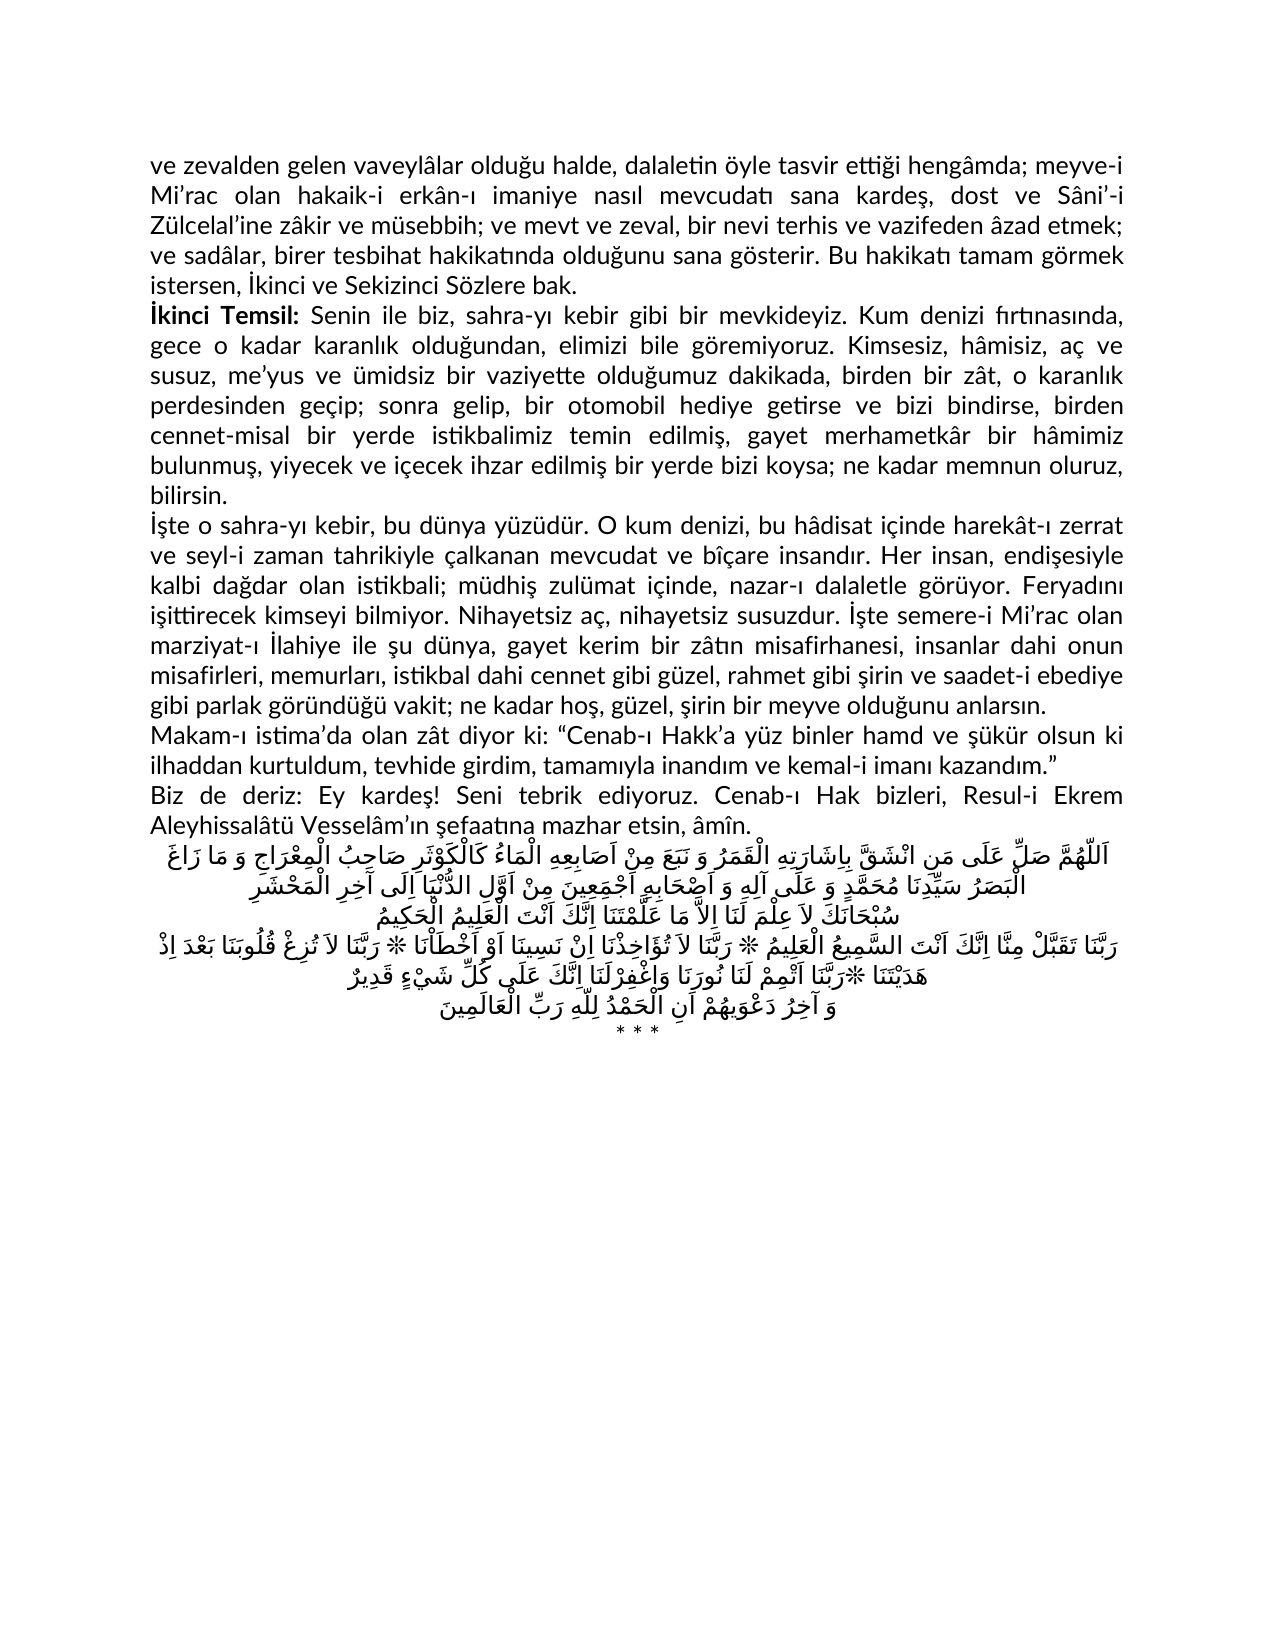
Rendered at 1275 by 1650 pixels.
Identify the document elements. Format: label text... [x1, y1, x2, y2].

text سُبْحَانَكَ لاَ عِلْمَ لَنَا اِلاَّ مَا عَلَّمْتَنَا اِنَّكَ اَنْتَ الْعَلِيمُ الْحَكِيمُ [150, 900, 1125, 930]
text اَللّهُمَّ صَلِّ عَلَى مَنِ انْشَقَّ بِاِشَارَتِهِ الْقَمَرُ وَ نَبَعَ مِنْ اَصَابِعِهِ الْمَاءُ كَالْكَوْثَرِ صَاحِبُ الْمِعْرَاجِ وَ مَا زَاغَ الْبَصَرُ سَيِّدِنَا مُحَمَّدٍ وَ عَلَى آلِهِ وَ اَصْحَابِهِ اَجْمَِعِينَ مِنْ اَوَّلِ الدُّنْيَا اِلَى آخِرِ الْمَحْشَرِ [150, 840, 1125, 900]
text İşte o sahra-yı kebir, bu dünya yüzüdür. O kum denizi, bu hâdisat içinde harekât-ı zerrat ve seyl-i zaman tahrikiyle çalkanan mevcudat ve bîçare insandır. Her insan, endişesiyle kalbi dağdar olan istikbali; müdhiş zulümat içinde, nazar-ı dalaletle görüyor. Feryadını işittirecek kimseyi bilmiyor. Nihayetsiz aç, nihayetsiz susuzdur. İşte semere-i Mi’rac olan marziyat-ı İlahiye ile şu dünya, gayet kerim bir zâtın misafirhanesi, insanlar dahi onun misafirleri, memurları, istikbal dahi cennet gibi güzel, rahmet gibi şirin ve saadet-i ebediye gibi parlak göründüğü vakit; ne kadar hoş, güzel, şirin bir meyve olduğunu anlarsın. [150, 510, 1125, 720]
text رَبَّنَا تَقَبَّلْ مِنَّا اِنَّكَ اَنْتَ السَّمِيعُ الْعَلِيمُ ❊ رَبَّنَا لاَ تُؤَاخِذْنَا اِنْ نَسِينَا اَوْ اَخْطَاْنَا ❊ رَبَّنَا لاَ تُزِغْ قُلُوبَنَا بَعْدَ اِذْ هَدَيْتَنَا ❊رَبَّنَا اَتْمِمْ لَنَا نُورَنَا وَاغْفِرْلَنَا اِنَّكَ عَلَى كُلِّ شَيْءٍ قَدِيرٌ [150, 930, 1125, 990]
text وَ آخِرُ دَعْوَيهُمْ اَنِ الْحَمْدُ لِلّهِ رَبِّ الْعَالَمِينَ [150, 990, 1125, 1020]
text İkinci Temsil: Senin ile biz, sahra-yı kebir gibi bir mevkideyiz. Kum denizi fırtınasında, gece o kadar karanlık olduğundan, elimizi bile göremiyoruz. Kimsesiz, hâmisiz, aç ve susuz, me’yus ve ümidsiz bir vaziyette olduğumuz dakikada, birden bir zât, o karanlık perdesinden geçip; sonra gelip, bir otomobil hediye getirse ve bizi bindirse, birden cennet-misal bir yerde istikbalimiz temin edilmiş, gayet merhametkâr bir hâmimiz bulunmuş, yiyecek ve içecek ihzar edilmiş bir yerde bizi koysa; ne kadar memnun oluruz, bilirsin. [150, 300, 1125, 510]
text Biz de deriz: Ey kardeş! Seni tebrik ediyoruz. Cenab-ı Hak bizleri, Resul-i Ekrem Aleyhissalâtü Vesselâm’ın şefaatına mazhar etsin, âmîn. [150, 780, 1125, 840]
text * * * [150, 1020, 1125, 1050]
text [150, 150, 1125, 300]
text Makam-ı istima’da olan zât diyor ki: “Cenab-ı Hakk’a yüz binler hamd ve şükür olsun ki ilhaddan kurtuldum, tevhide girdim, tamamıyla inandım ve kemal-i imanı kazandım.” [150, 720, 1125, 780]
